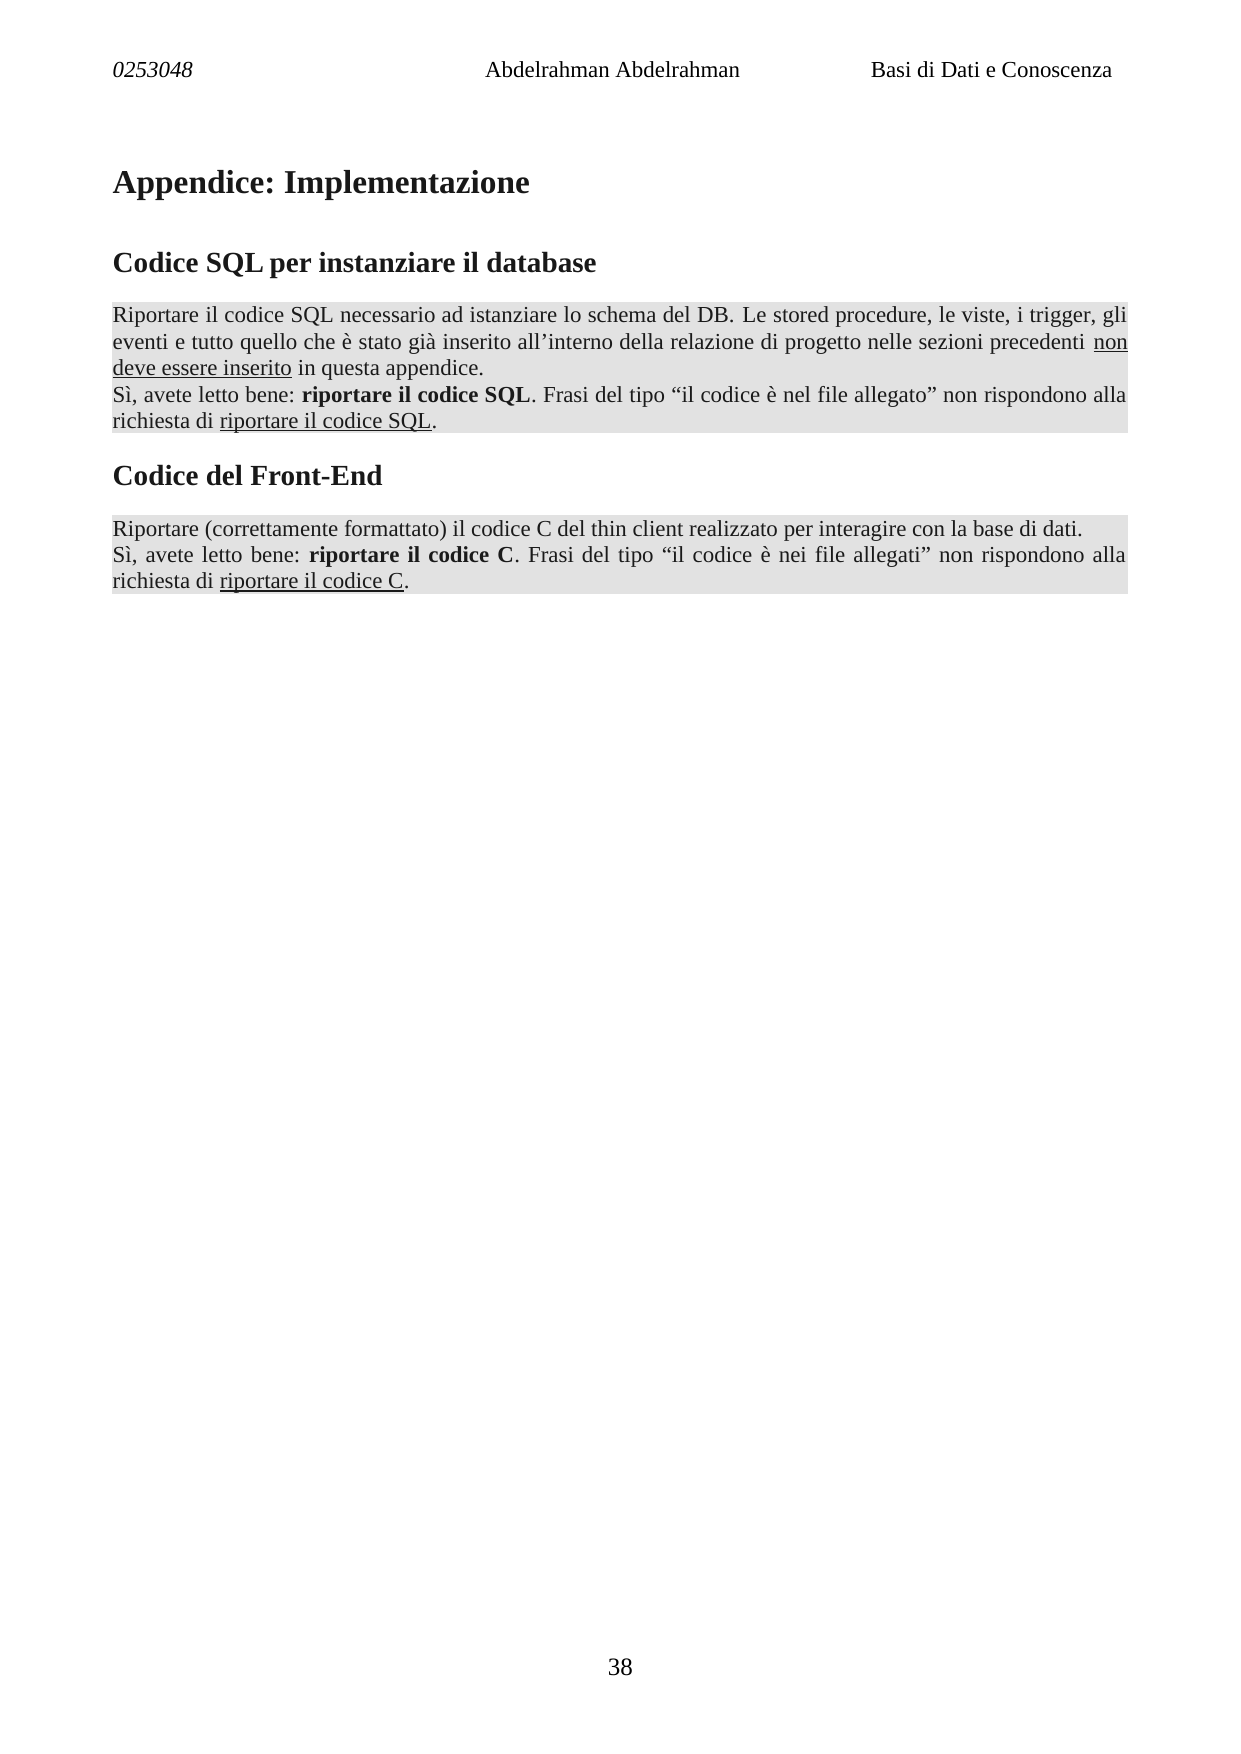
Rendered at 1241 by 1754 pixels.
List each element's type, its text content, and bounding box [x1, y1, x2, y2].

subtitle Codice SQL per instanziare il database [112, 245, 1128, 278]
subtitle Appendice: Implementazione [112, 162, 1128, 201]
subtitle Codice del Front-End [112, 458, 1128, 492]
text Sì, avete letto bene: riportare il codice C. Frasi del tipo “il codice è nei file allegati” non rispondono alla richiesta di riportare il codice C. [112, 541, 1128, 594]
text Riportare il codice SQL necessario ad istanziare lo schema del DB. Le stored procedure, le viste, i trigger, gli eventi e tutto quello che è stato già inserito all’interno della relazione di progetto nelle sezioni precedenti non deve essere inserito in questa appendice. [112, 302, 1128, 381]
text Sì, avete letto bene: riportare il codice SQL. Frasi del tipo “il codice è nel file allegato” non rispondono alla richiesta di riportare il codice SQL. [112, 381, 1128, 433]
text Riportare (correttamente formattato) il codice C del thin client realizzato per interagire con la base di dati. [112, 515, 1128, 541]
